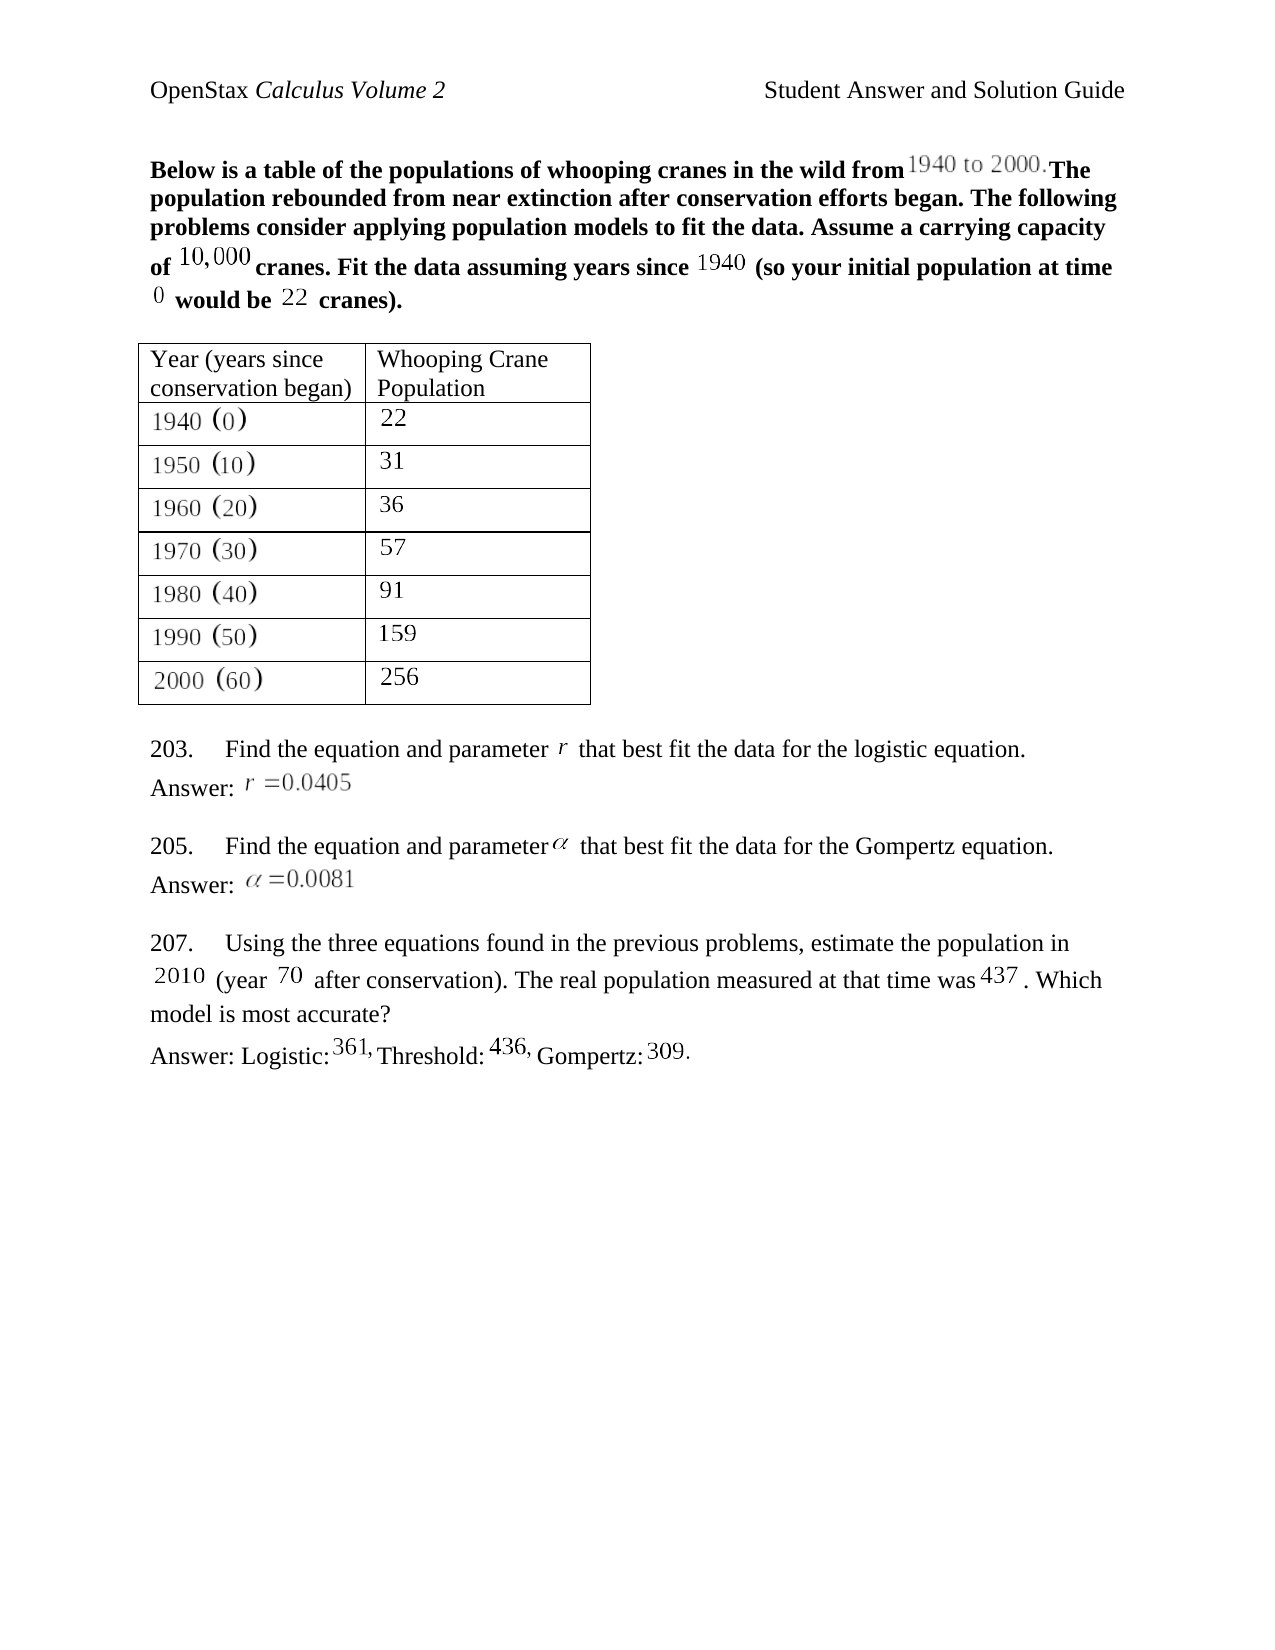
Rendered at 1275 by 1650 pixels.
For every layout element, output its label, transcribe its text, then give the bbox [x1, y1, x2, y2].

table_cell [139, 489, 365, 531]
table_cell [139, 619, 365, 661]
table_cell [366, 662, 590, 704]
table_header Year (years since conservation began) [139, 344, 365, 402]
list Answer: [150, 864, 1125, 899]
list Answer: [150, 767, 1125, 802]
table_cell [366, 619, 590, 661]
list Answer: Logistic:Threshold:Gompertz: [150, 1032, 1125, 1070]
table_cell [139, 403, 365, 445]
table_cell [366, 576, 590, 618]
text 205. Find the equation and parameter that best fit the data for the Gompertz equation. [150, 831, 1125, 860]
table_cell [366, 403, 590, 445]
table_cell [366, 446, 590, 488]
table_cell [139, 662, 365, 704]
text Below is a table of the populations of whooping cranes in the wild fromThe population rebounded from near extinction after conservation efforts began. The following problems consider applying population models to fit the data. Assume a carrying capacity of cranes. Fit the data assuming years since (so your initial population at time would be cranes). [150, 150, 1125, 314]
table_cell [139, 533, 365, 574]
text 207. Using the three equations found in the previous problems, estimate the population in (year after conservation). The real population measured at that time was. Which model is most accurate? [150, 928, 1125, 1027]
table_cell [139, 446, 365, 488]
table_header Whooping Crane Population [366, 344, 590, 402]
text 203. Find the equation and parameter that best fit the data for the logistic equation. [150, 734, 1125, 763]
table_cell [139, 576, 365, 618]
table_cell [366, 533, 590, 574]
table_cell [366, 489, 590, 531]
